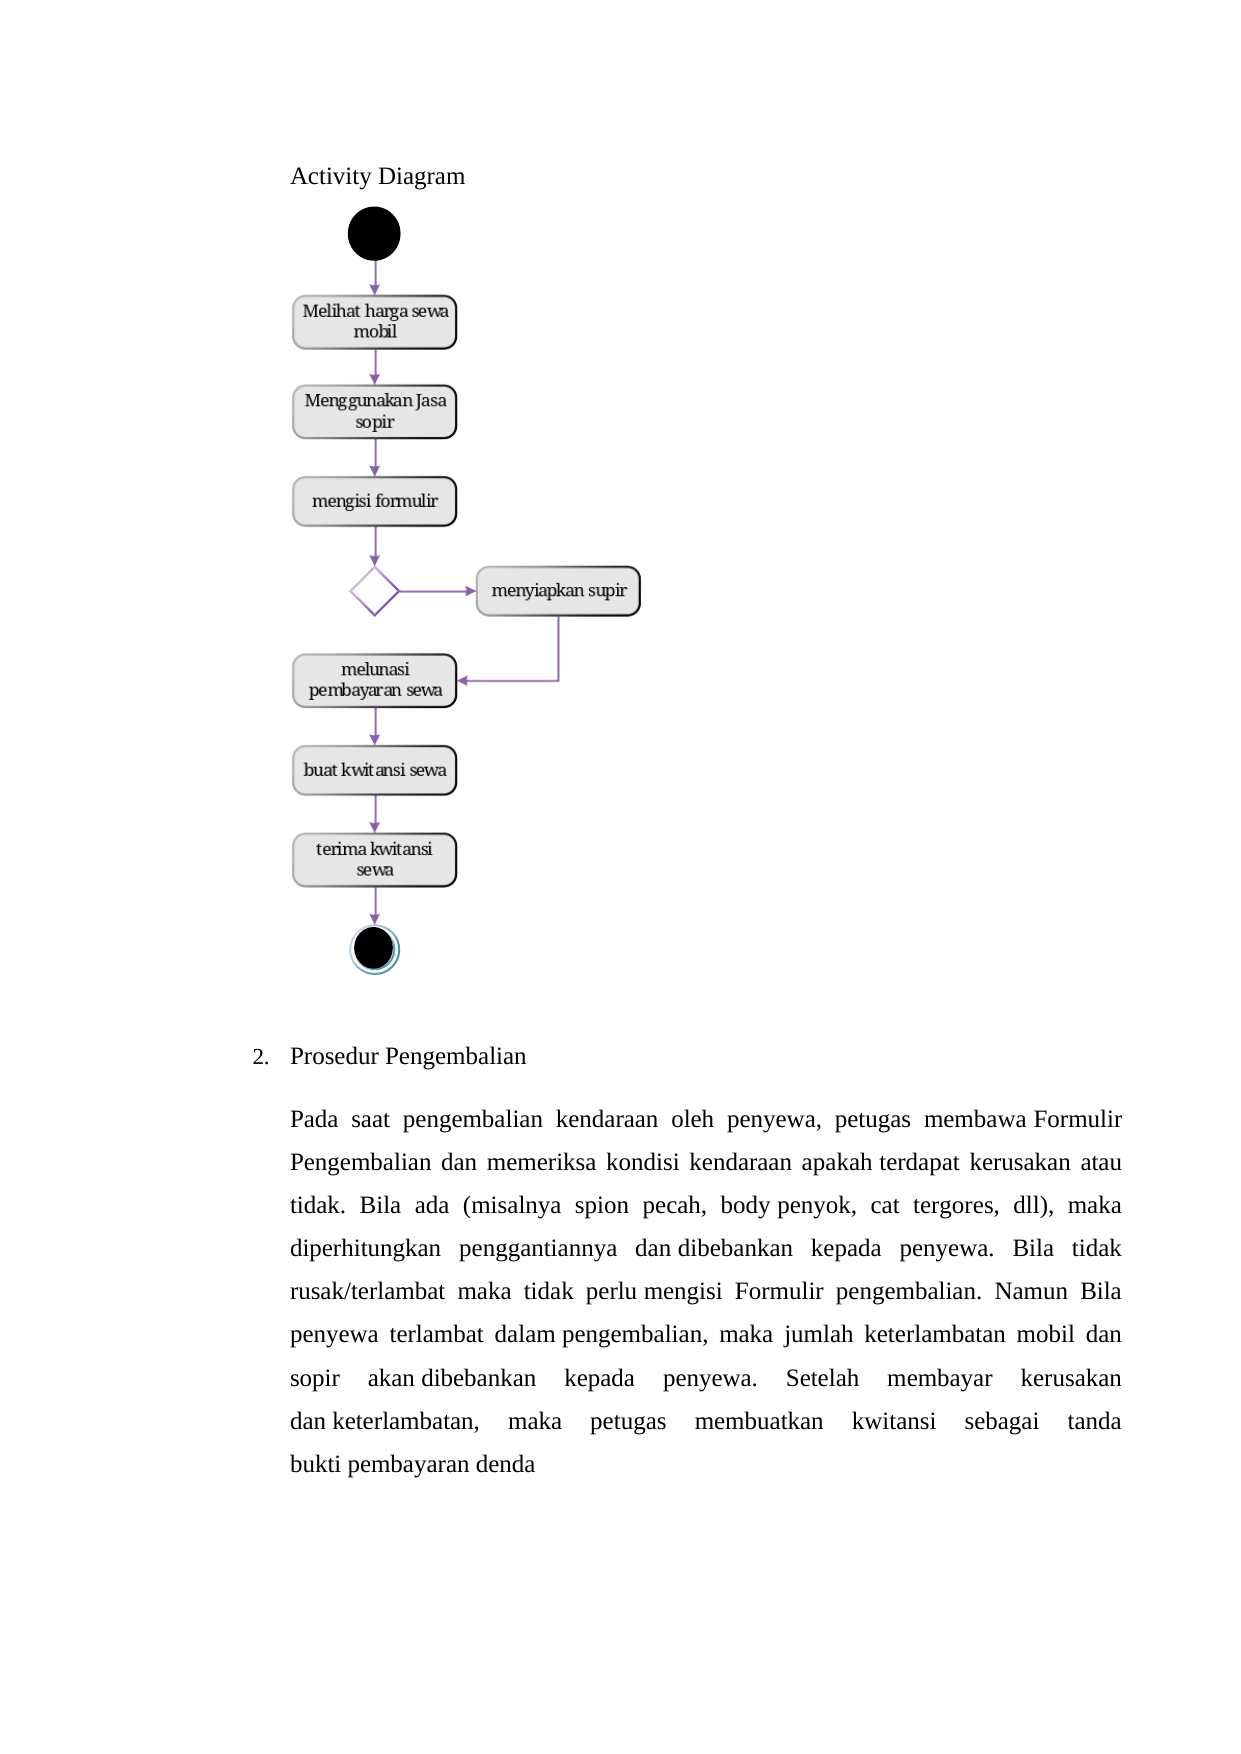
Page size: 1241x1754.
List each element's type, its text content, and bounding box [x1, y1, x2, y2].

text Pada saat pengembalian kendaraan oleh penyewa, petugas membawa Formulir Pengembalian dan memeriksa kondisi kendaraan apakah terdapat kerusakan atau tidak. Bila ada (misalnya spion pecah, body penyok, cat tergores, dll), maka diperhitungkan penggantiannya dan dibebankan kepada penyewa. Bila tidak rusak/terlambat maka tidak perlu mengisi Formulir pengembalian. Namun Bila penyewa terlambat dalam pengembalian, maka jumlah keterlambatan mobil dan sopir akan dibebankan kepada penyewa. Setelah membayar kerusakan dan keterlambatan, maka petugas membuatkan kwitansi sebagai tanda bukti pembayaran denda [290, 1104, 1122, 1478]
list Activity Diagram [290, 161, 1122, 190]
list Prosedur Pengembalian [252, 1041, 1122, 1069]
